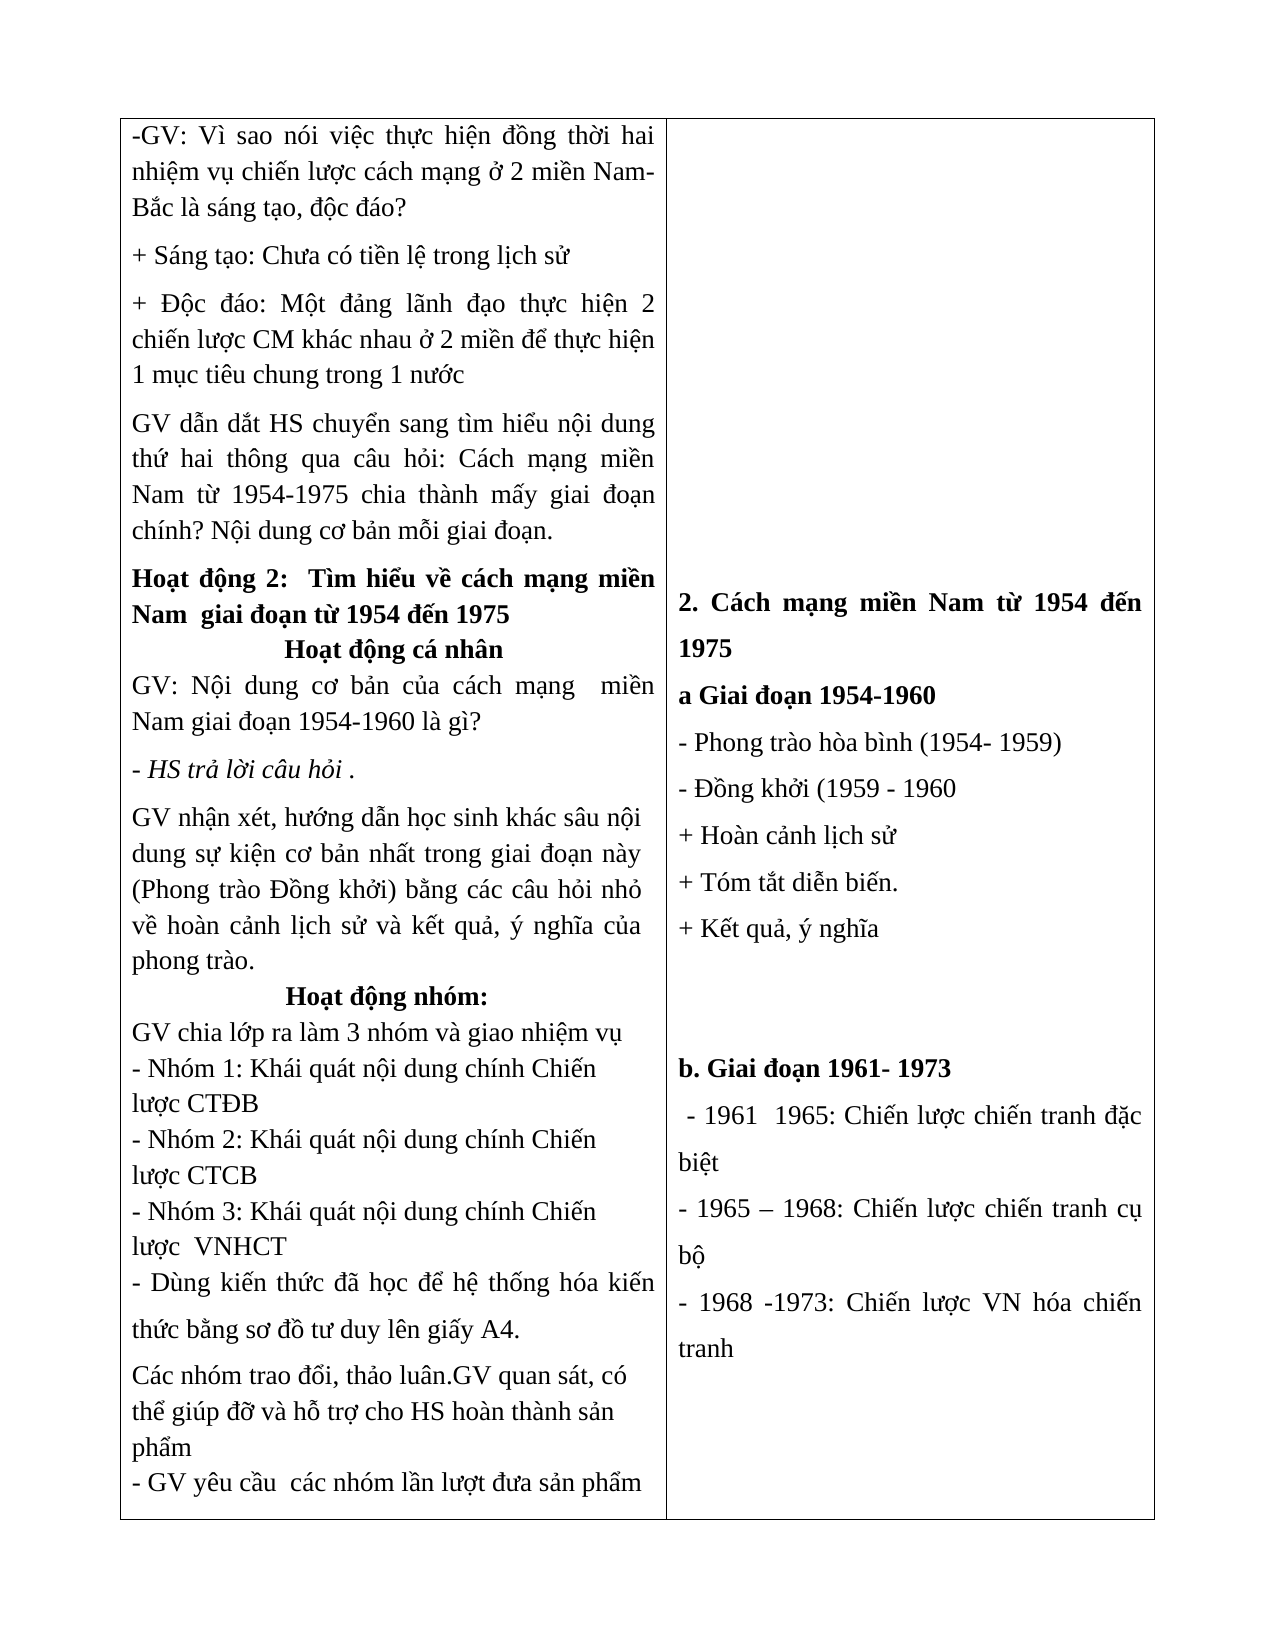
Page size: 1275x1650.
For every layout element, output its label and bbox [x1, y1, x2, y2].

table_cell [667, 119, 1154, 1519]
table_cell [121, 119, 666, 1519]
